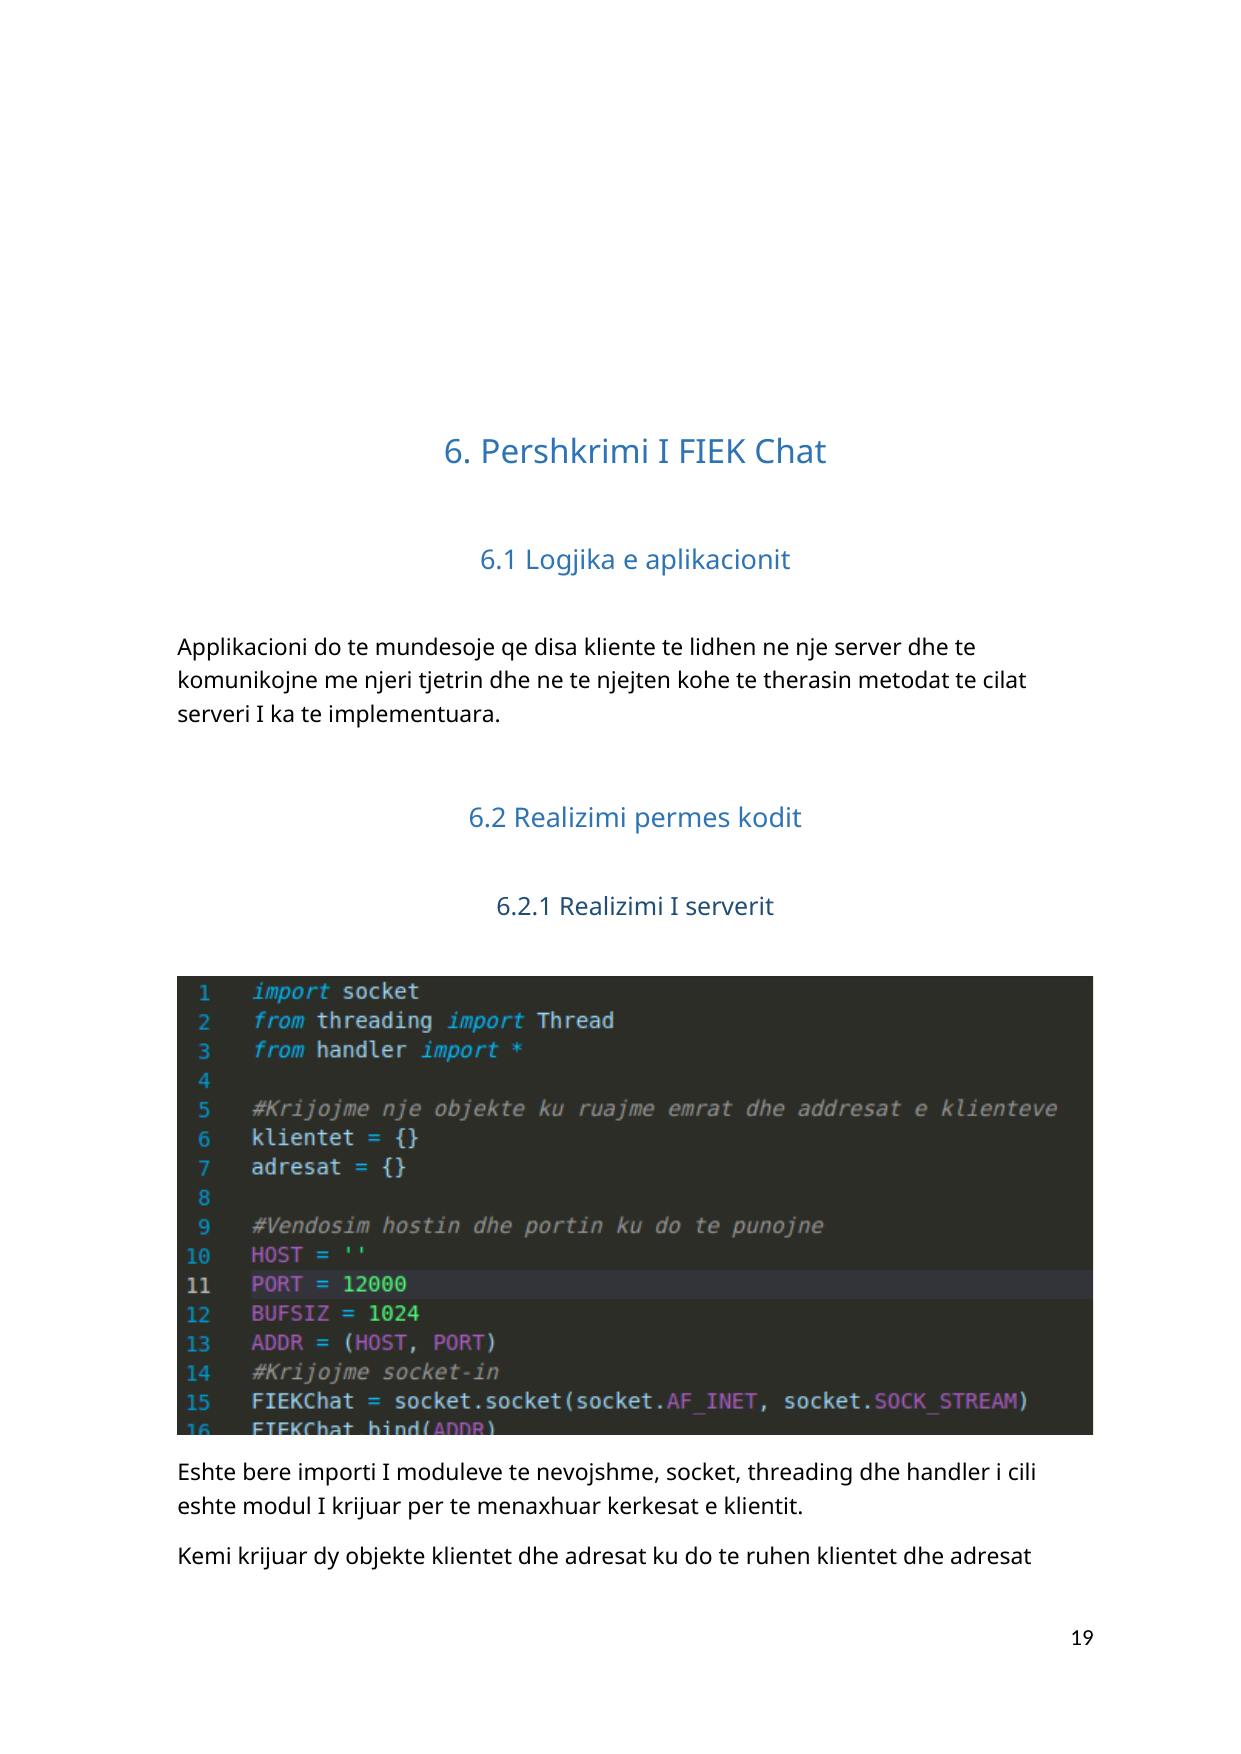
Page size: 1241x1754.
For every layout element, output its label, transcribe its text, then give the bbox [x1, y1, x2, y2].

subtitle 6.1 Logjika e aplikacionit [177, 540, 1093, 577]
subtitle 6. Pershkrimi I FIEK Chat [177, 428, 1093, 474]
picture [177, 976, 1094, 1435]
text Applikacioni do te mundesoje qe disa kliente te lidhen ne nje server dhe te komunikojne me njeri tjetrin dhe ne te njejten kohe te therasin metodat te cilat serveri I ka te implementuara. [177, 631, 1093, 729]
subtitle 6.2 Realizimi permes kodit [177, 799, 1093, 836]
text Eshte bere importi I moduleve te nevojshme, socket, threading dhe handler i cili eshte modul I krijuar per te menaxhuar kerkesat e klientit. [177, 1435, 1093, 1521]
text Kemi krijuar dy objekte klientet dhe adresat ku do te ruhen klientet dhe adresat [177, 1540, 1093, 1572]
subtitle 6.2.1 Realizimi I serverit [177, 889, 1093, 923]
